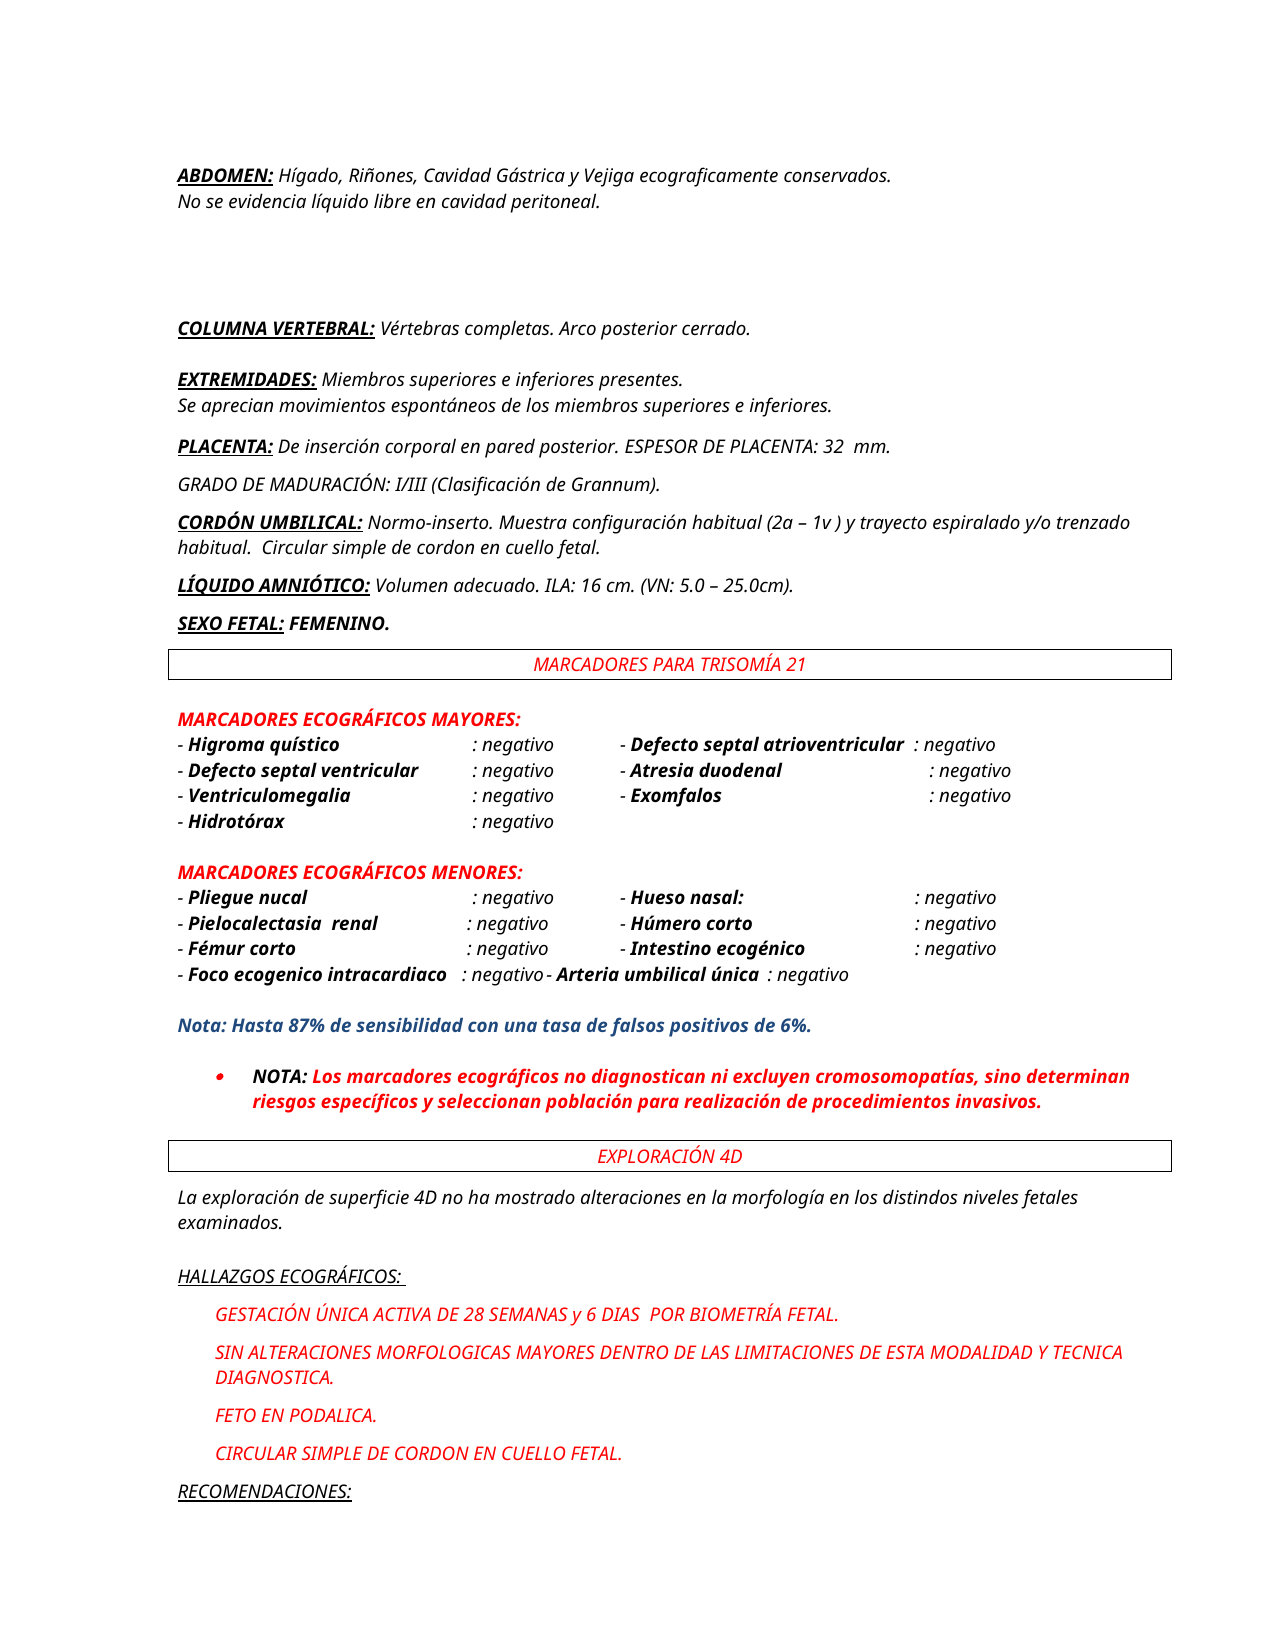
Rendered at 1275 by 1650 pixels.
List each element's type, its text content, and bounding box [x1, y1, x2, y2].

text - Defecto septal ventricular : negativo - Atresia duodenal : negativo [177, 757, 1162, 782]
text PLACENTA: De inserción corporal en pared posterior. ESPESOR DE PLACENTA: 32 mm. [177, 433, 1162, 458]
text GESTACIÓN ÚNICA ACTIVA DE 28 SEMANAS y 6 DIAS POR BIOMETRÍA FETAL. [215, 1301, 1162, 1326]
text MARCADORES PARA TRISOMÍA 21 [169, 650, 1171, 679]
text - Hidrotórax : negativo [177, 808, 1162, 833]
text - Ventriculomegalia : negativo - Exomfalos : negativo [177, 782, 1162, 808]
text HALLAZGOS ECOGRÁFICOS: [177, 1263, 1162, 1288]
text RECOMENDACIONES: [177, 1478, 1162, 1504]
text Se aprecian movimientos espontáneos de los miembros superiores e inferiores. [177, 392, 1162, 418]
list NOTA: Los marcadores ecográficos no diagnostican ni excluyen cromosomopatías, sino determinan riesgos específicos y seleccionan población para realización de procedimientos invasivos. [215, 1063, 1162, 1114]
text SEXO FETAL: FEMENINO. [177, 611, 1162, 636]
text CORDÓN UMBILICAL: Normo-inserto. Muestra configuración habitual (2a – 1v ) y trayecto espiralado y/o trenzado habitual. Circular simple de cordon en cuello fetal. [177, 509, 1162, 560]
text MARCADORES ECOGRÁFICOS MENORES: [177, 859, 1162, 884]
text - Foco ecogenico intracardiaco : negativo - Arteria umbilical única : negativo [177, 961, 1162, 987]
text ABDOMEN: Hígado, Riñones, Cavidad Gástrica y Vejiga ecograficamente conservados. [177, 162, 1162, 188]
text - Pielocalectasia renal : negativo - Húmero corto : negativo [177, 910, 1162, 936]
text Nota: Hasta 87% de sensibilidad con una tasa de falsos positivos de 6%. [177, 1012, 1162, 1038]
text No se evidencia líquido libre en cavidad peritoneal. [177, 188, 1162, 213]
text GRADO DE MADURACIÓN: I/III (Clasificación de Grannum). [177, 471, 1162, 497]
text La exploración de superficie 4D no ha mostrado alteraciones en la morfología en los distindos niveles fetales examinados. [177, 1184, 1162, 1235]
text MARCADORES ECOGRÁFICOS MAYORES: [177, 706, 1162, 731]
text EXTREMIDADES: Miembros superiores e inferiores presentes. [177, 367, 1162, 392]
text CIRCULAR SIMPLE DE CORDON EN CUELLO FETAL. [215, 1441, 1162, 1466]
text - Fémur corto : negativo - Intestino ecogénico : negativo [177, 936, 1162, 961]
text LÍQUIDO AMNIÓTICO: Volumen adecuado. ILA: 16 cm. (VN: 5.0 – 25.0cm). [177, 573, 1162, 598]
text COLUMNA VERTEBRAL: Vértebras completas. Arco posterior cerrado. [177, 316, 1162, 341]
text FETO EN PODALICA. [215, 1402, 1162, 1428]
text EXPLORACIÓN 4D [169, 1141, 1171, 1171]
text - Pliegue nucal : negativo - Hueso nasal: : negativo [177, 884, 1162, 910]
text - Higroma quístico : negativo - Defecto septal atrioventricular : negativo [177, 731, 1162, 757]
text SIN ALTERACIONES MORFOLOGICAS MAYORES DENTRO DE LAS LIMITACIONES DE ESTA MODALIDAD Y TECNICA DIAGNOSTICA. [215, 1339, 1162, 1390]
